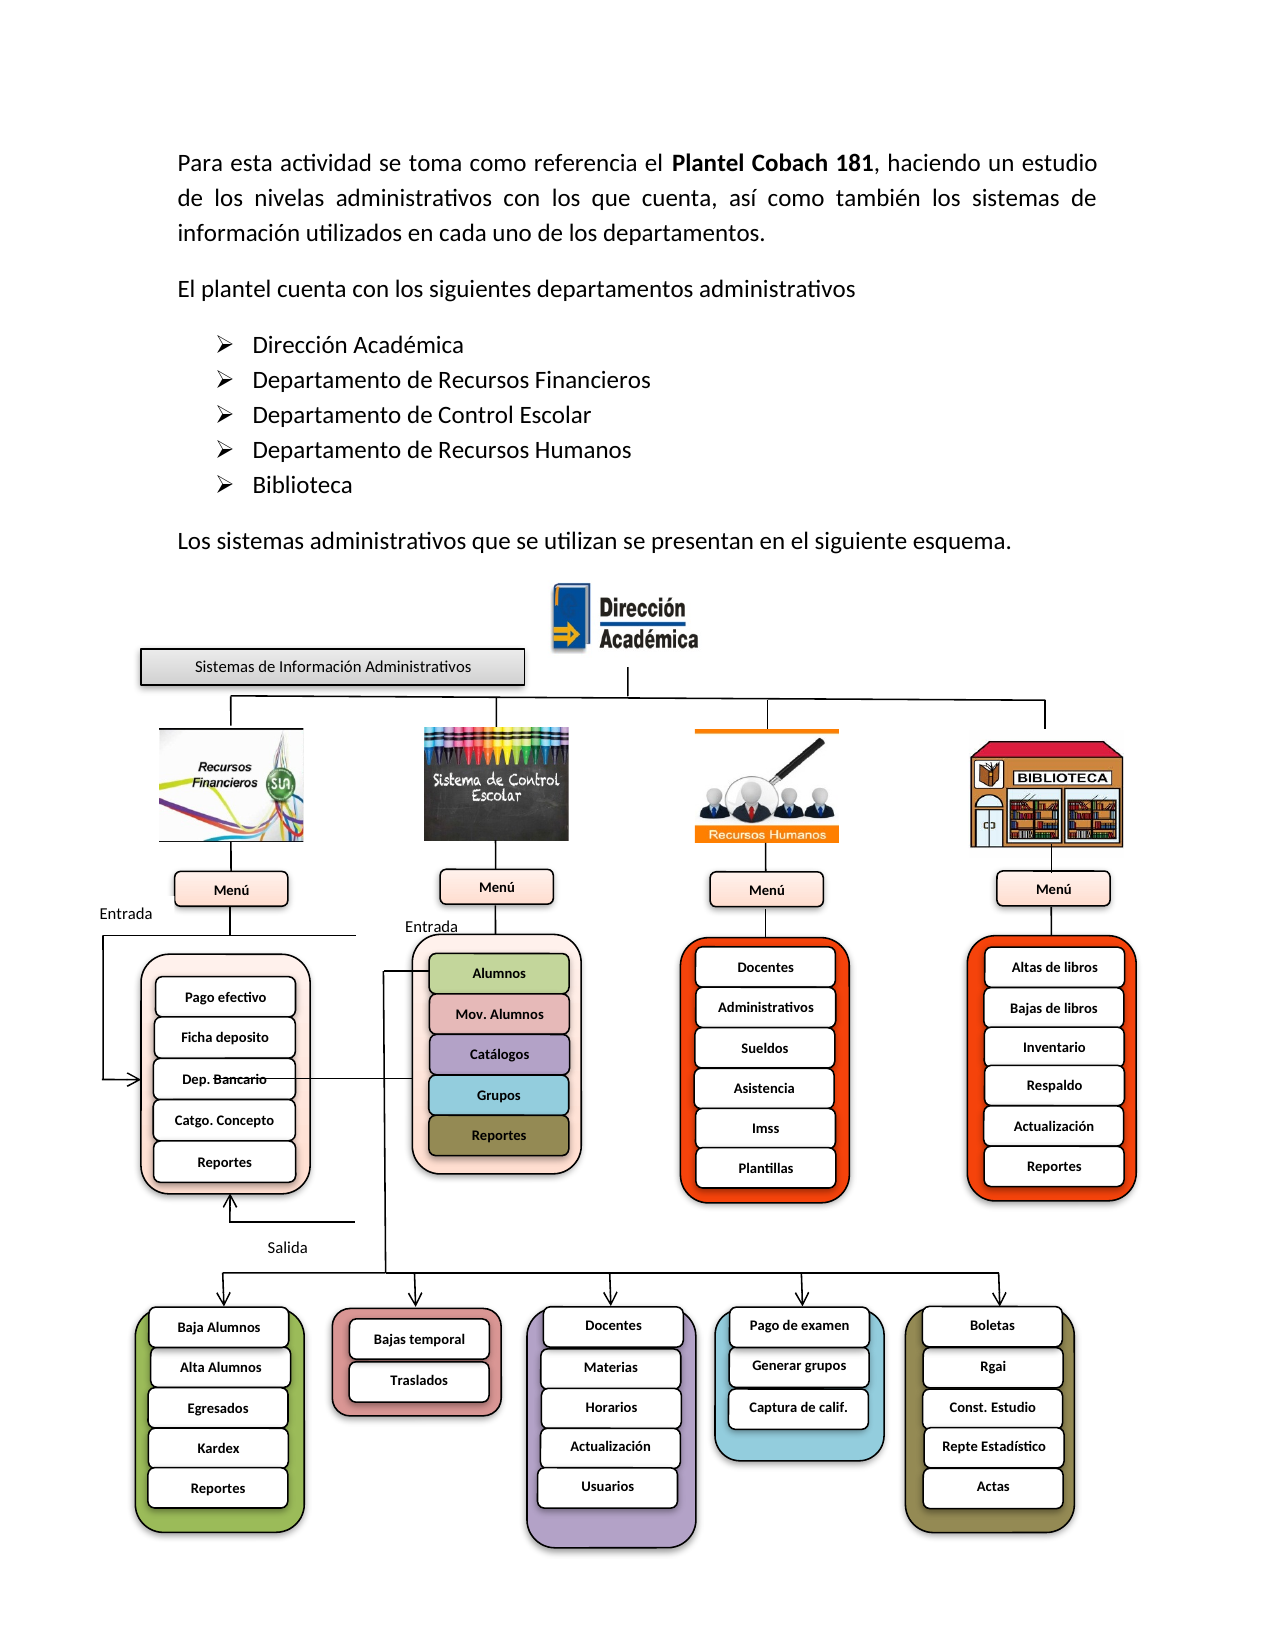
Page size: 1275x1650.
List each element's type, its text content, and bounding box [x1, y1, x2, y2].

list Dirección Académica [215, 329, 1098, 360]
list Biblioteca [215, 469, 1098, 500]
text Para esta actividad se toma como referencia el Plantel Cobach 181, haciendo un estudio de los nivelas administrativos con los que cuenta, así como también los sistemas de información utilizados en cada uno de los departamentos. [177, 148, 1098, 248]
list Departamento de Recursos Humanos [215, 434, 1098, 465]
text Los sistemas administrativos que se utilizan se presentan en el siguiente esquema. [177, 525, 1098, 556]
picture [694, 729, 839, 843]
list Departamento de Control Escolar [215, 399, 1098, 430]
picture [424, 727, 569, 841]
text El plantel cuenta con los siguientes departamentos administrativos [177, 273, 1098, 304]
picture [968, 730, 1124, 858]
list Departamento de Recursos Financieros [215, 364, 1098, 395]
picture [537, 558, 710, 669]
picture [159, 728, 304, 842]
